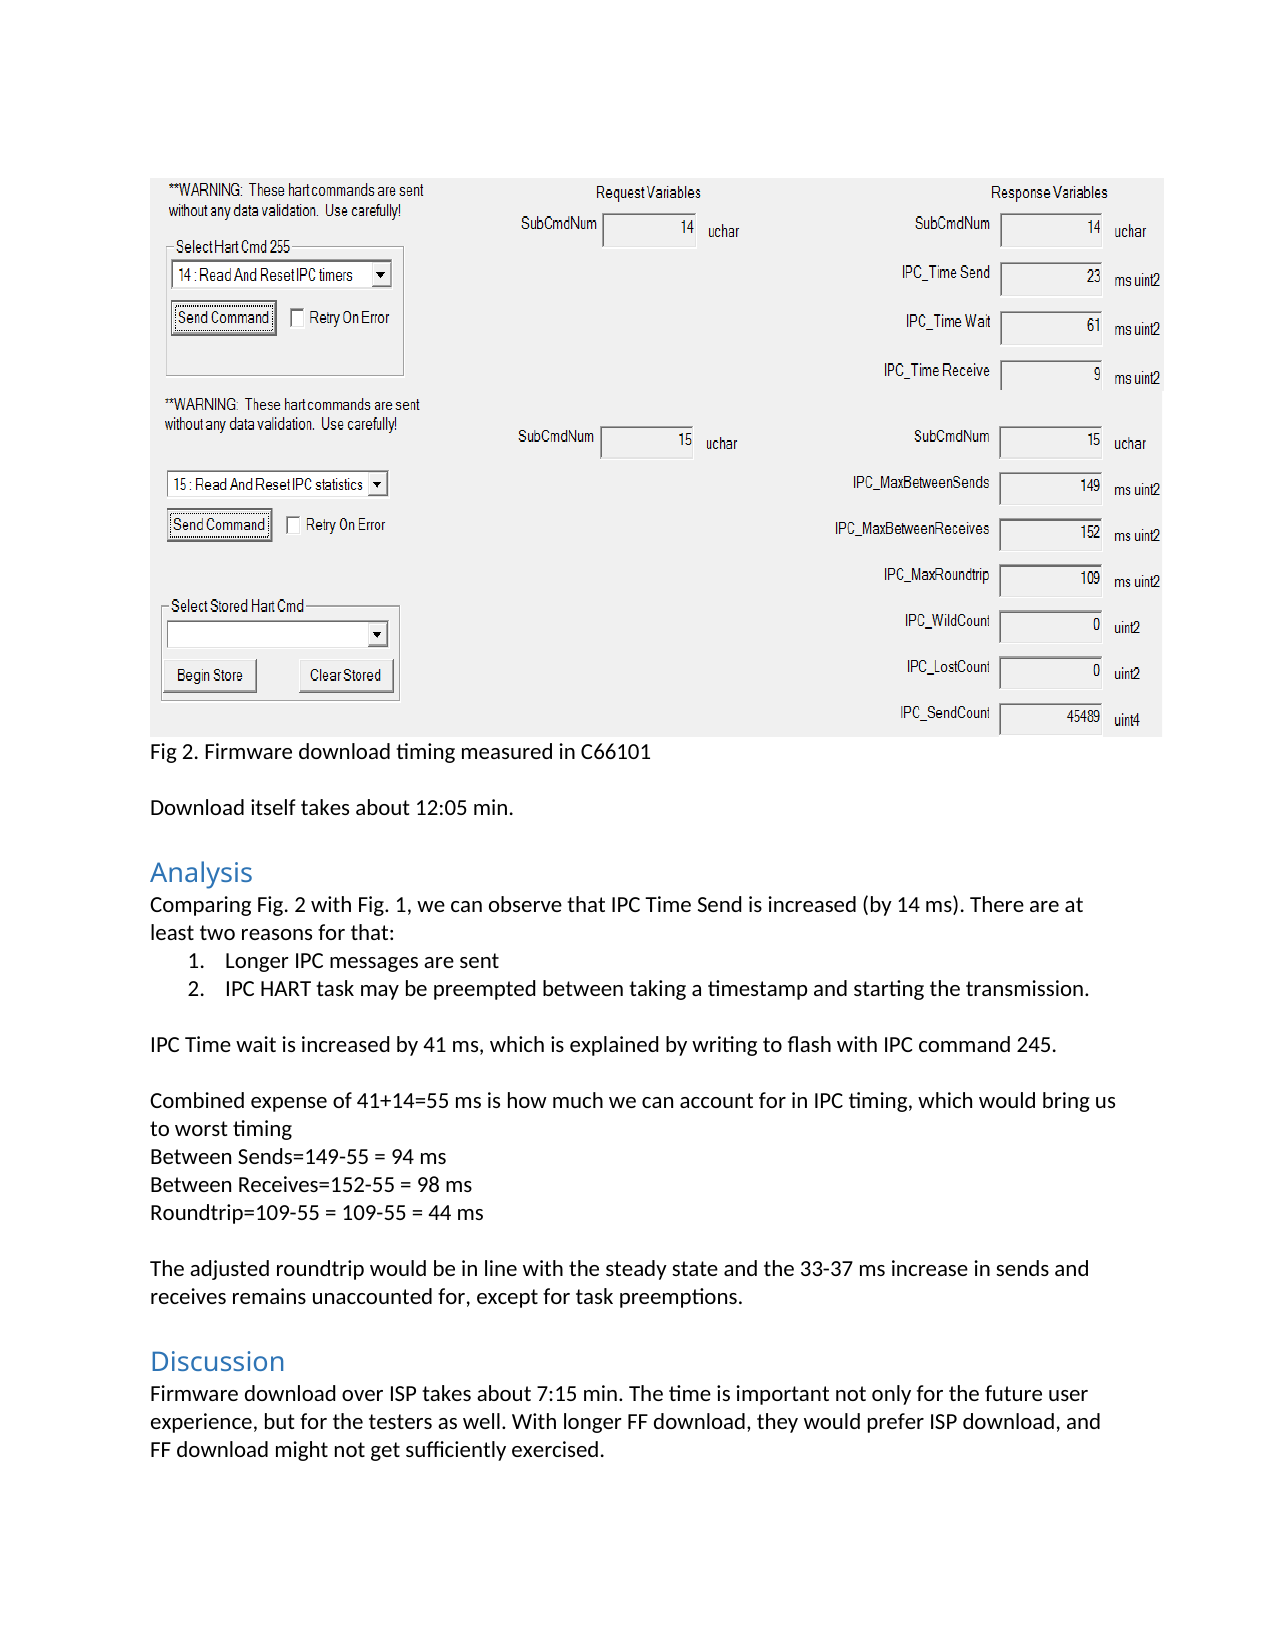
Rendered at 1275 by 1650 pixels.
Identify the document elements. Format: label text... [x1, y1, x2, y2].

text IPC Time wait is increased by 41 ms, which is explained by writing to flash with IPC command 245. [150, 1030, 1125, 1058]
text The adjusted roundtrip would be in line with the steady state and the 33-37 ms increase in sends and receives remains unaccounted for, except for task preemptions. [150, 1254, 1125, 1310]
text Combined expense of 41+14=55 ms is how much we can account for in IPC timing, which would bring us to worst timing Between Sends=149-55 = 94 ms Between Receives=152-55 = 98 ms Roundtrip=109-55 = 109-55 = 44 ms [150, 1086, 1125, 1226]
text Fig 2. Firmware download timing measured in C66101 [150, 737, 1125, 765]
text Firmware download over ISP takes about 7:15 min. The time is important not only for the future user experience, but for the testers as well. With longer FF download, they would prefer ISP download, and FF download might not get sufficiently exercised. [150, 1379, 1125, 1463]
text Download itself takes about 12:05 min. [150, 793, 1125, 821]
subtitle Analysis [150, 853, 1125, 890]
list Longer IPC messages are sent [187, 946, 1125, 974]
subtitle Discussion [150, 1342, 1125, 1379]
text Comparing Fig. 2 with Fig. 1, we can observe that IPC Time Send is increased (by 14 ms). There are at least two reasons for that: [150, 890, 1125, 946]
list IPC HART task may be preempted between taking a timestamp and starting the transmission. [187, 974, 1125, 1002]
picture [150, 178, 1164, 737]
